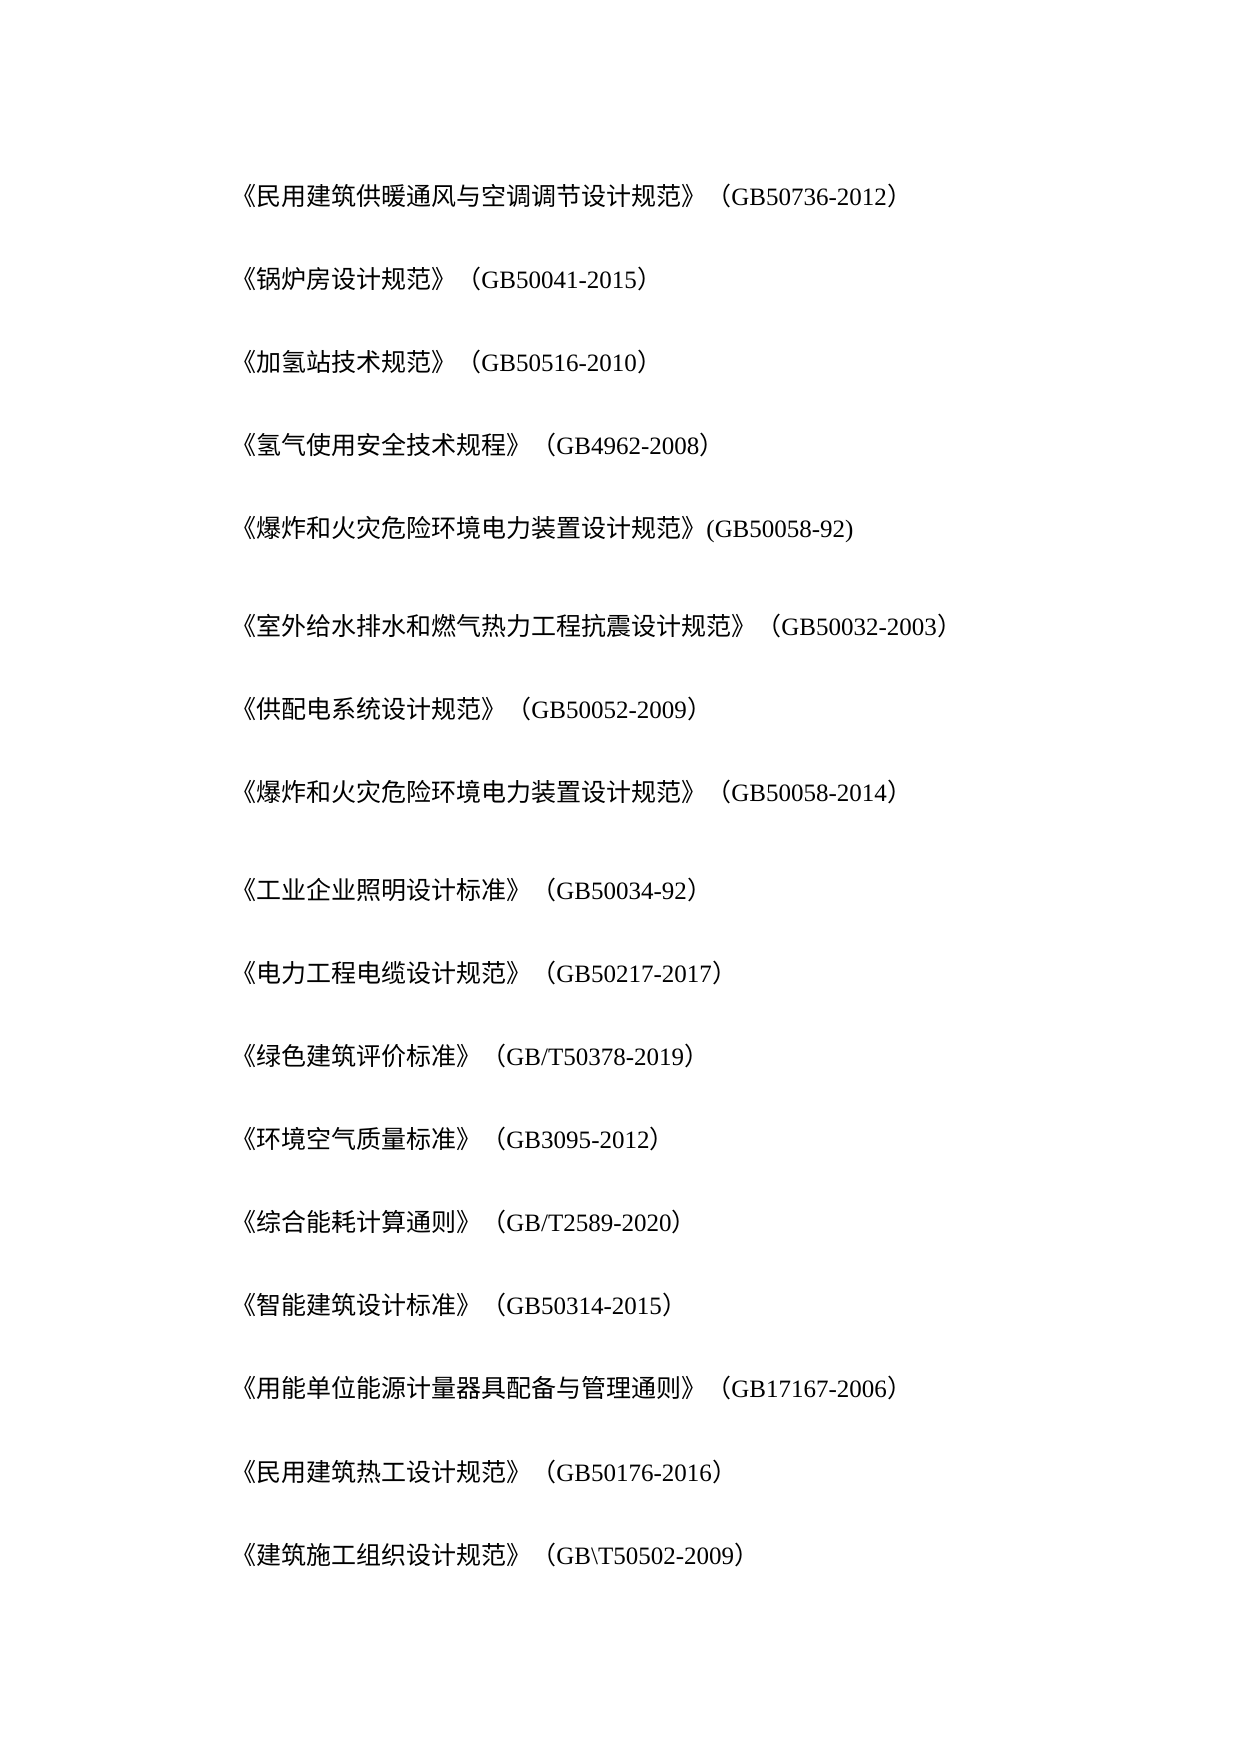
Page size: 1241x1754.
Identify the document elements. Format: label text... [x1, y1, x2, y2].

text 《氢气使用安全技术规程》（GB4962-2008） [187, 411, 1053, 476]
text 《加氢站技术规范》（GB50516-2010） [187, 328, 1053, 393]
text 《智能建筑设计标准》（GB50314-2015） [187, 1271, 1053, 1336]
text 《环境空气质量标准》（GB3095-2012） [187, 1105, 1053, 1170]
text 《建筑施工组织设计规范》（GB\T50502-2009） [187, 1521, 1053, 1586]
text 《民用建筑热工设计规范》（GB50176-2016） [187, 1438, 1053, 1503]
text 《综合能耗计算通则》（GB/T2589-2020） [187, 1188, 1053, 1253]
text 《锅炉房设计规范》（GB50041-2015） [187, 245, 1053, 310]
text 《绿色建筑评价标准》（GB/T50378-2019） [187, 1022, 1053, 1087]
text 《供配电系统设计规范》（GB50052-2009） [187, 675, 1053, 740]
text 《民用建筑供暖通风与空调调节设计规范》（GB50736-2012） [187, 162, 1053, 227]
text 《用能单位能源计量器具配备与管理通则》（GB17167-2006） [187, 1354, 1053, 1419]
text 《爆炸和火灾危险环境电力装置设计规范》（GB50058-2014） 《工业企业照明设计标准》（GB50034-92） [187, 758, 1053, 921]
text 《爆炸和火灾危险环境电力装置设计规范》(GB50058-92) 《室外给水排水和燃气热力工程抗震设计规范》（GB50032-2003） [187, 494, 1053, 657]
text 《电力工程电缆设计规范》（GB50217-2017） [187, 939, 1053, 1004]
